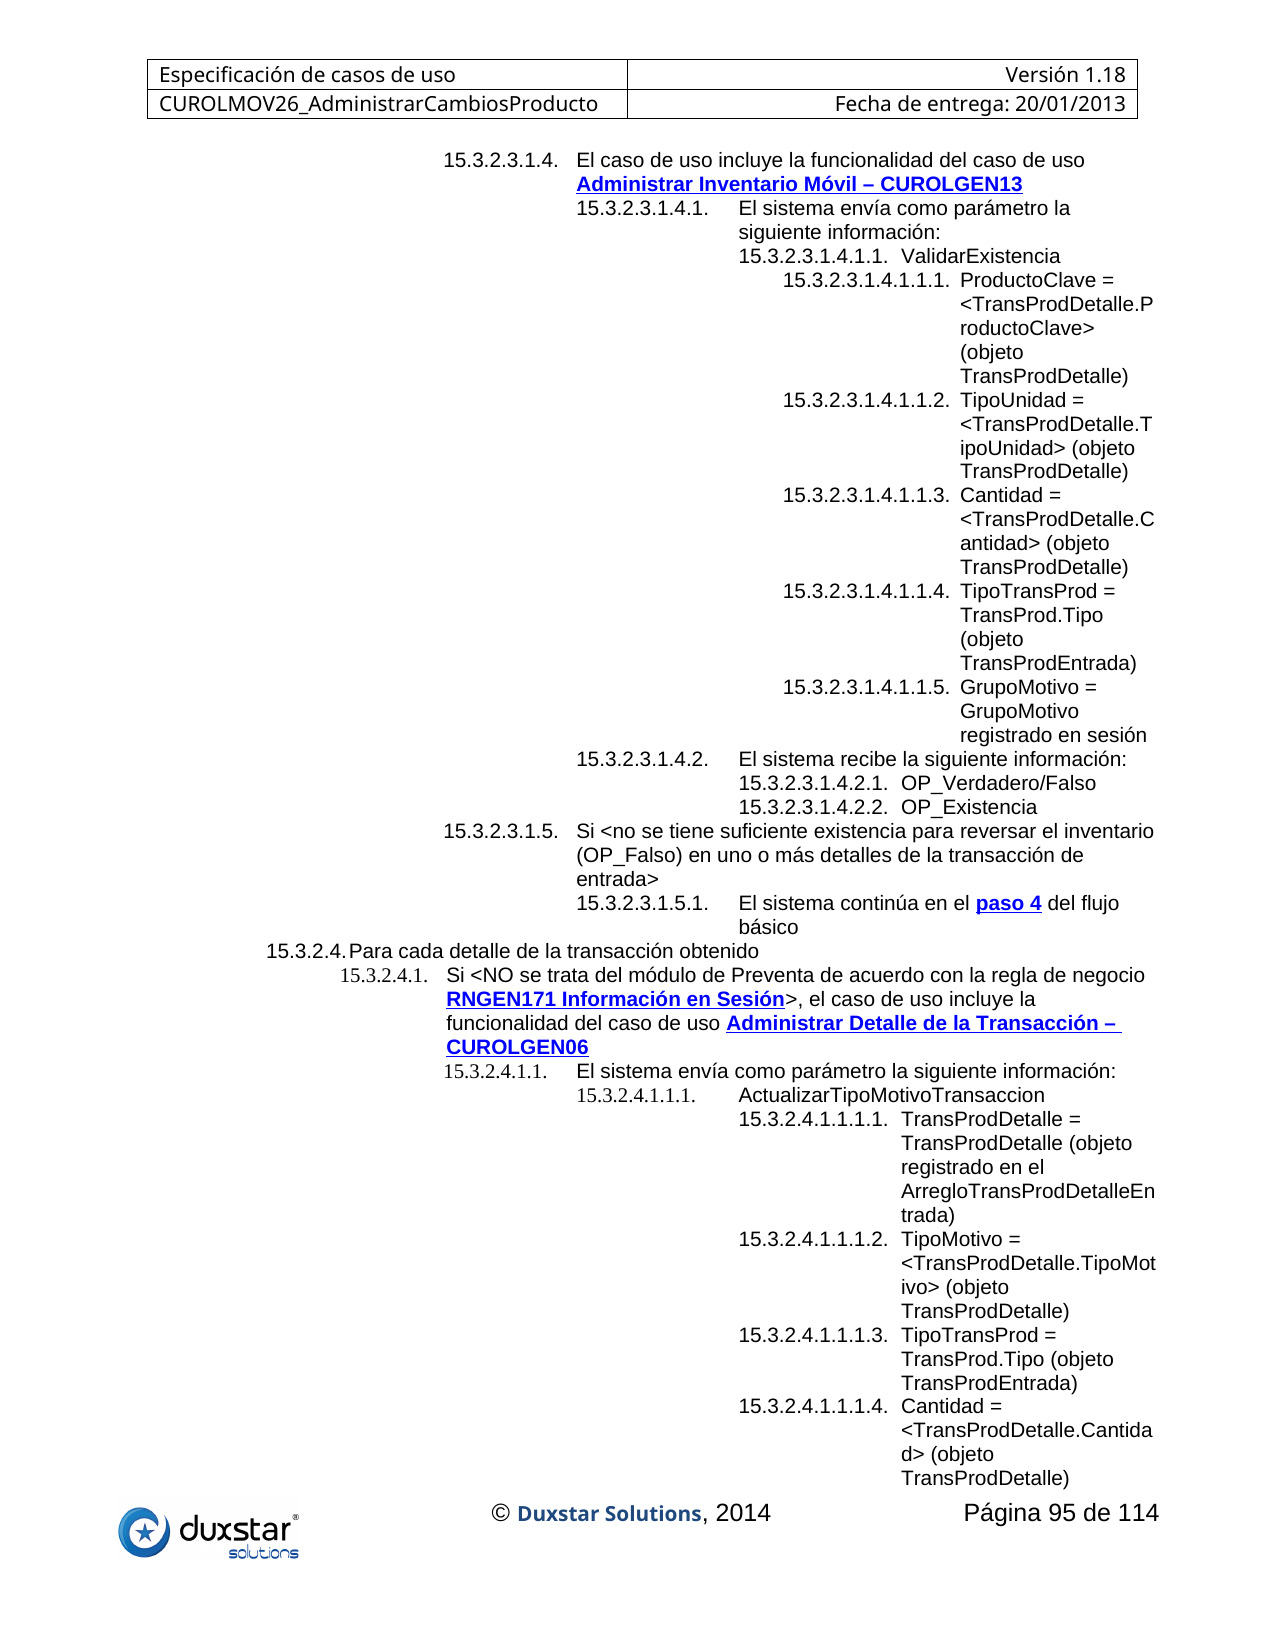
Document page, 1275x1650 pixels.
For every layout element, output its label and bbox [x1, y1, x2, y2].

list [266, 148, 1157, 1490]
picture [118, 1497, 299, 1562]
